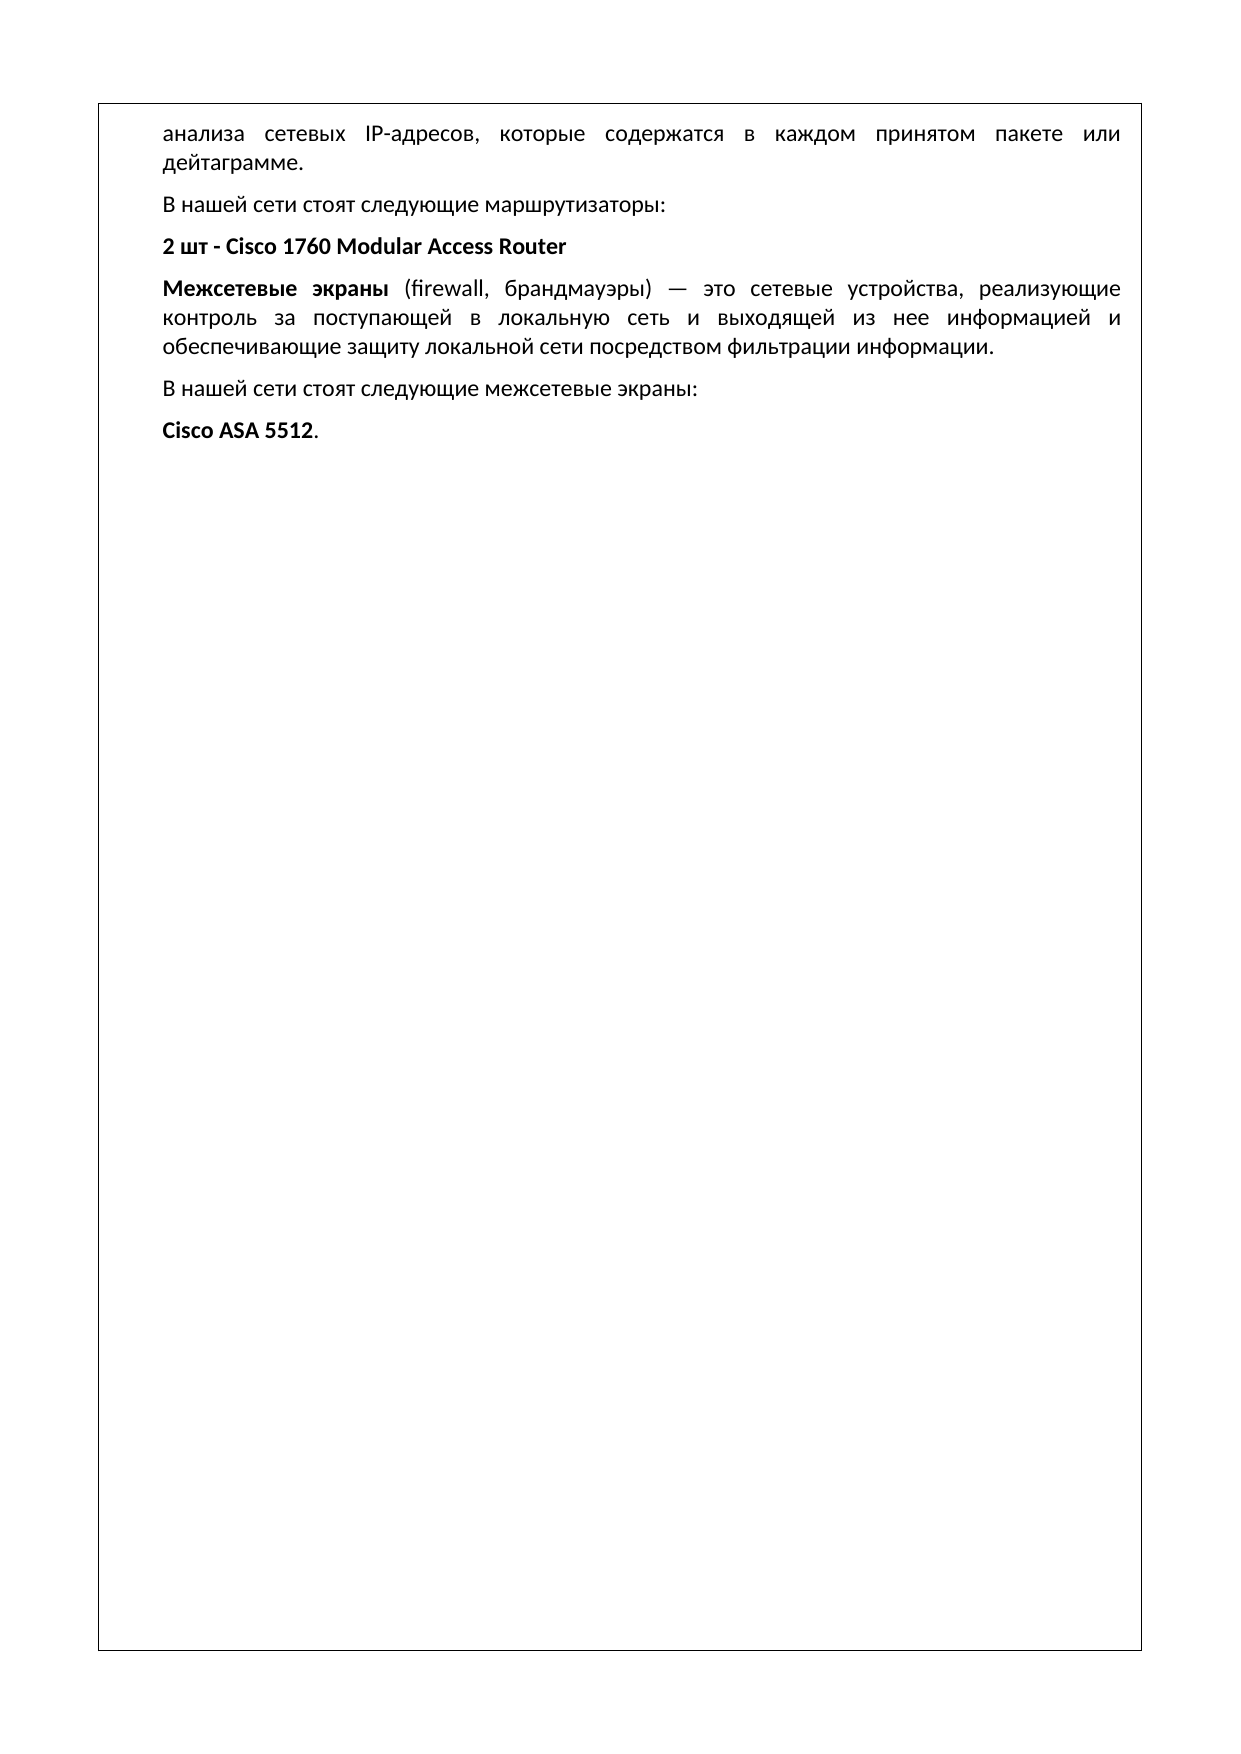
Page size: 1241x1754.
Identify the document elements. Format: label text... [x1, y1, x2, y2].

text Межсетевые экраны (firewall, брандмауэры) — это сетевые устройства, реализующие контроль за поступающей в локальную сеть и выходящей из нее информацией и обеспечивающие защиту локальной сети посредством фильтрации информации. [162, 273, 1122, 361]
text 2 шт - Cisco 1760 Modular Access Router [162, 231, 1122, 260]
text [162, 118, 1122, 177]
text В нашей сети стоят следующие маршрутизаторы: [162, 189, 1122, 218]
text В нашей сети стоят следующие межсетевые экраны: [162, 373, 1122, 402]
text Cisco ASA 5512. [162, 415, 1122, 444]
